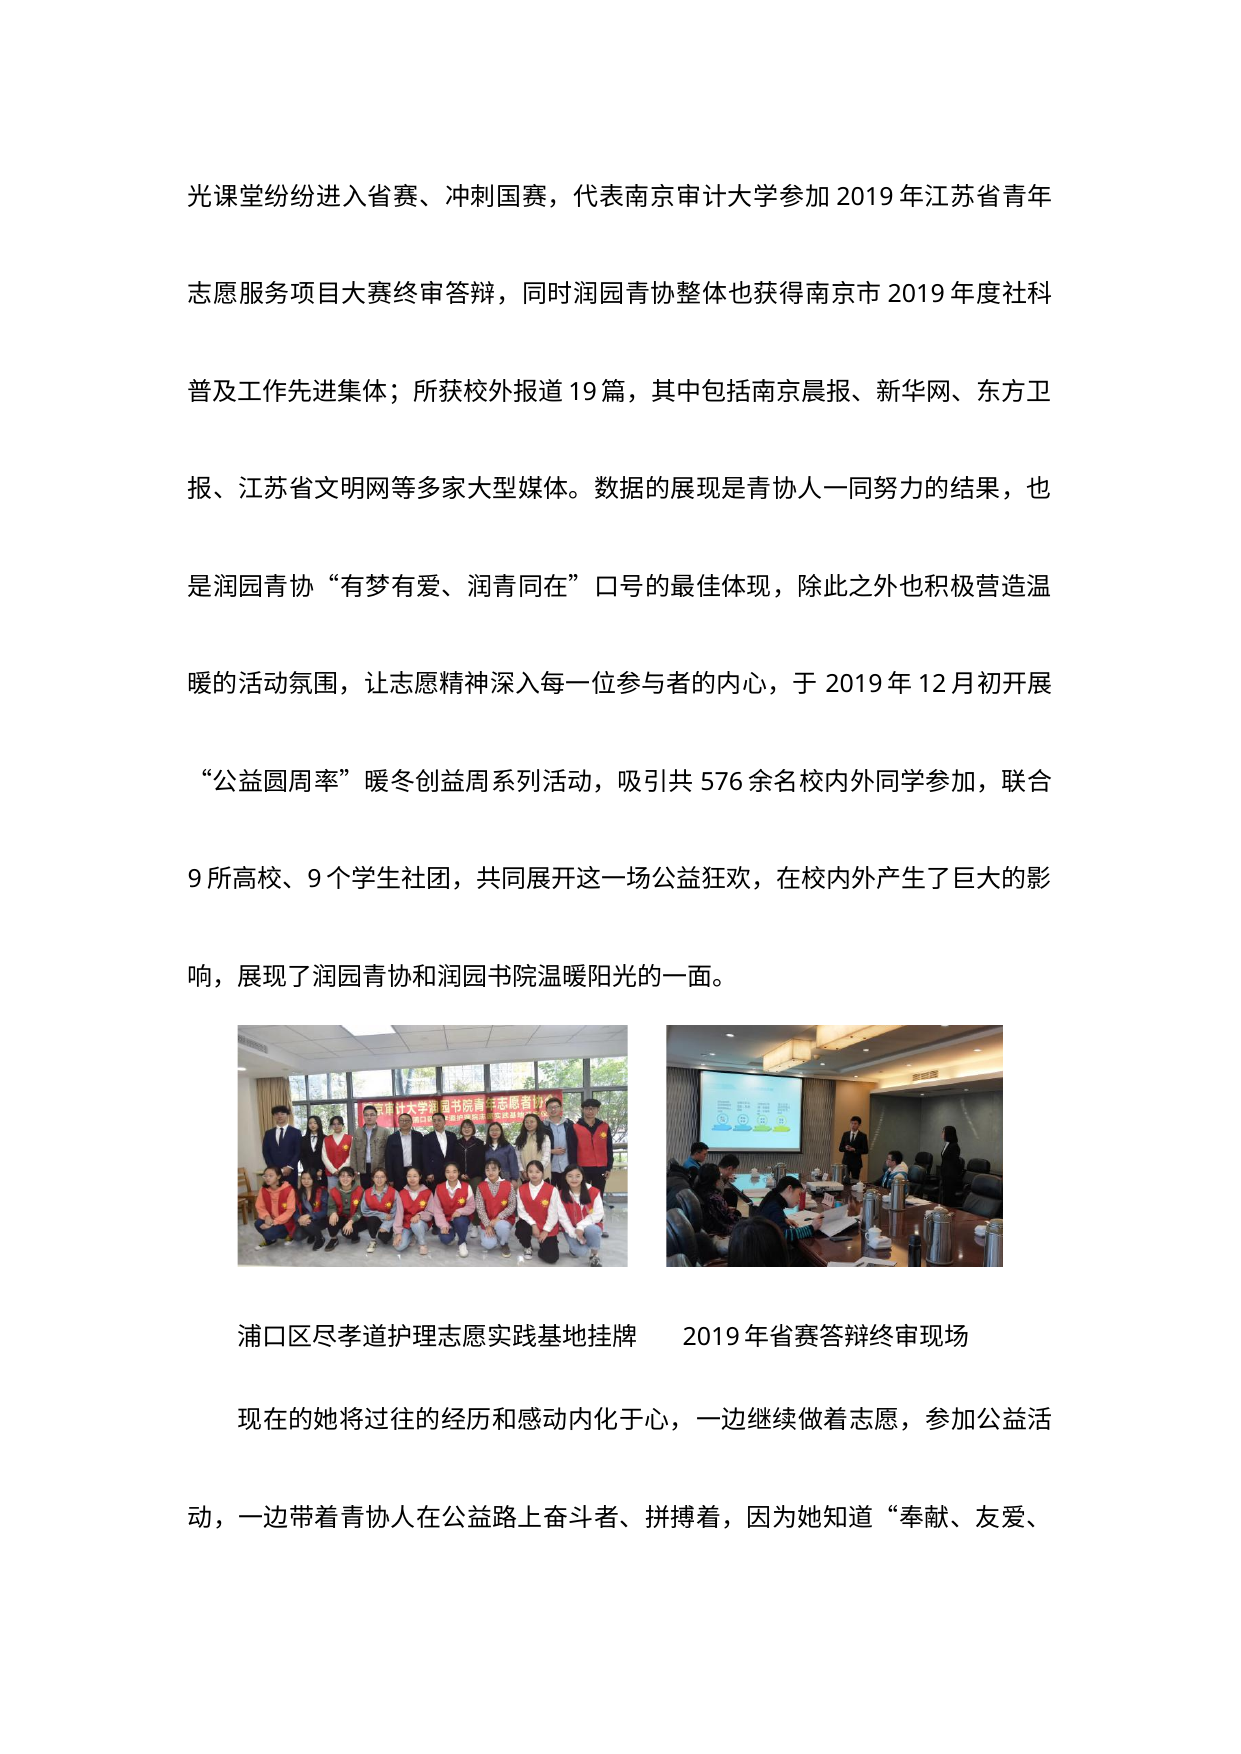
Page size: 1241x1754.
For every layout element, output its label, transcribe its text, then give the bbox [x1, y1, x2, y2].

picture [237, 1025, 628, 1267]
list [187, 1385, 1053, 1548]
picture [666, 1025, 1003, 1267]
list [187, 162, 1053, 1007]
list 浦口区尽孝道护理志愿实践基地挂牌 2019年省赛答辩终审现场 [187, 1302, 1053, 1367]
